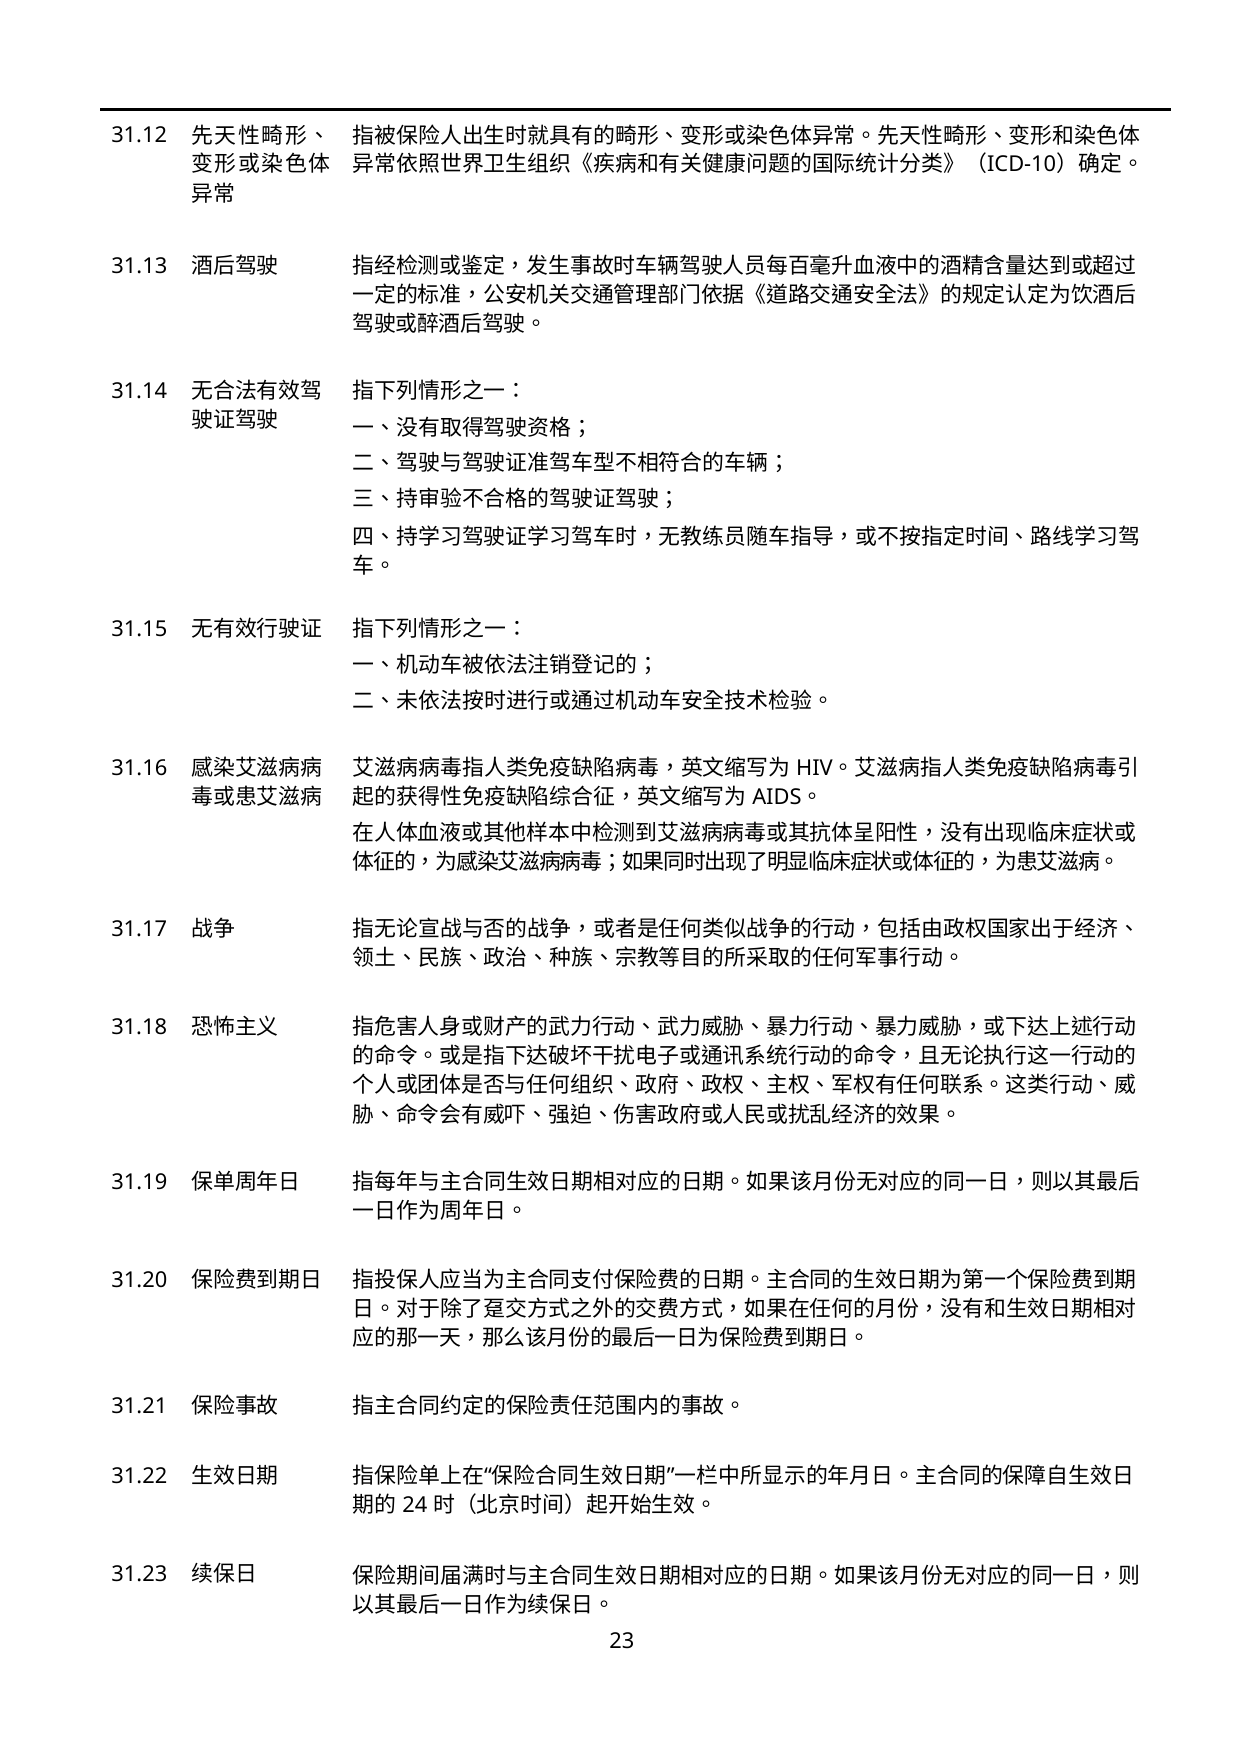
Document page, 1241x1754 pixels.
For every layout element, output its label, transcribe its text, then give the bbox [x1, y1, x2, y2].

table_cell 生效日期 [179, 1443, 341, 1540]
table_cell 指每年与主合同生效日期相对应的日期。如果该月份无对应的同一日，则以其最后一日作为周年日。 [341, 1149, 1171, 1247]
table_cell 无合法有效驾驶证驾驶 [179, 358, 341, 596]
table_cell 指下列情形之一： 一、没有取得驾驶资格； 二、驾驶与驾驶证准驾车型不相符合的车辆； 三、持审验不合格的驾驶证驾驶； 四、持学习驾驶证学习驾车时，无教练员随车指导，或不按指定时间、路线学习驾车。 [341, 358, 1171, 596]
table_cell 31.17 [100, 896, 179, 994]
table_cell 感染艾滋病病毒或患艾滋病 [179, 735, 341, 896]
table_cell 31.22 [100, 1443, 179, 1540]
table_cell 31.18 [100, 994, 179, 1149]
table_header 31.12 [100, 111, 179, 229]
table_cell 31.23 [100, 1540, 179, 1618]
table_cell 31.13 [100, 229, 179, 358]
table_cell 指下列情形之一： 一、机动车被依法注销登记的； 二、未依法按时进行或通过机动车安全技术检验。 [341, 596, 1171, 735]
table_cell 31.15 [100, 596, 179, 735]
table_cell 31.19 [100, 1149, 179, 1247]
table_cell 指无论宣战与否的战争，或者是任何类似战争的行动，包括由政权国家出于经济、领土、民族、政治、种族、宗教等目的所采取的任何军事行动。 [341, 896, 1171, 994]
table_cell 续保日 [179, 1540, 341, 1618]
table_cell 指投保人应当为主合同支付保险费的日期。主合同的生效日期为第一个保险费到期日。对于除了趸交方式之外的交费方式，如果在任何的月份，没有和生效日期相对应的那一天，那么该月份的最后一日为保险费到期日。 [341, 1247, 1171, 1373]
table_cell 保单周年日 [179, 1149, 341, 1247]
table_cell 指主合同约定的保险责任范围内的事故。 [341, 1373, 1171, 1442]
table_cell 保险费到期日 [179, 1247, 341, 1373]
table_cell 无有效行驶证 [179, 596, 341, 735]
table_cell 保险期间届满时与主合同生效日期相对应的日期。如果该月份无对应的同一日，则以其最后一日作为续保日。 [341, 1540, 1171, 1618]
table_cell 恐怖主义 [179, 994, 341, 1149]
table_cell 31.14 [100, 358, 179, 596]
table_header 指被保险人出生时就具有的畸形、变形或染色体异常。先天性畸形、变形和染色体异常依照世界卫生组织《疾病和有关健康问题的国际统计分类》（ICD-10）确定。 [341, 111, 1171, 229]
table_cell 指保险单上在“保险合同生效日期”一栏中所显示的年月日。主合同的保障自生效日期的 24 时（北京时间）起开始生效。 [341, 1443, 1171, 1540]
table_cell 31.21 [100, 1373, 179, 1442]
table_cell 31.20 [100, 1247, 179, 1373]
table_header 先天性畸形、变形或染色体异常 [179, 111, 341, 229]
table_cell 酒后驾驶 [179, 229, 341, 358]
table_cell 保险事故 [179, 1373, 341, 1442]
table_cell 战争 [179, 896, 341, 994]
table_cell 指危害人身或财产的武力行动、武力威胁、暴力行动、暴力威胁，或下达上述行动的命令。或是指下达破坏干扰电子或通讯系统行动的命令，且无论执行这一行动的个人或团体是否与任何组织、政府、政权、主权、军权有任何联系。这类行动、威胁、命令会有威吓、强迫、伤害政府或人民或扰乱经济的效果。 [341, 994, 1171, 1149]
table_cell 指经检测或鉴定，发生事故时车辆驾驶人员每百毫升血液中的酒精含量达到或超过一定的标准，公安机关交通管理部门依据《道路交通安全法》的规定认定为饮酒后驾驶或醉酒后驾驶。 [341, 229, 1171, 358]
table_cell 艾滋病病毒指人类免疫缺陷病毒，英文缩写为 HIV。艾滋病指人类免疫缺陷病毒引起的获得性免疫缺陷综合征，英文缩写为 AIDS。 在人体血液或其他样本中检测到艾滋病病毒或其抗体呈阳性，没有出现临床症状或体征的，为感染艾滋病病毒；如果同时出现了明显临床症状或体征的，为患艾滋病。 [341, 735, 1171, 896]
table_cell 31.16 [100, 735, 179, 896]
